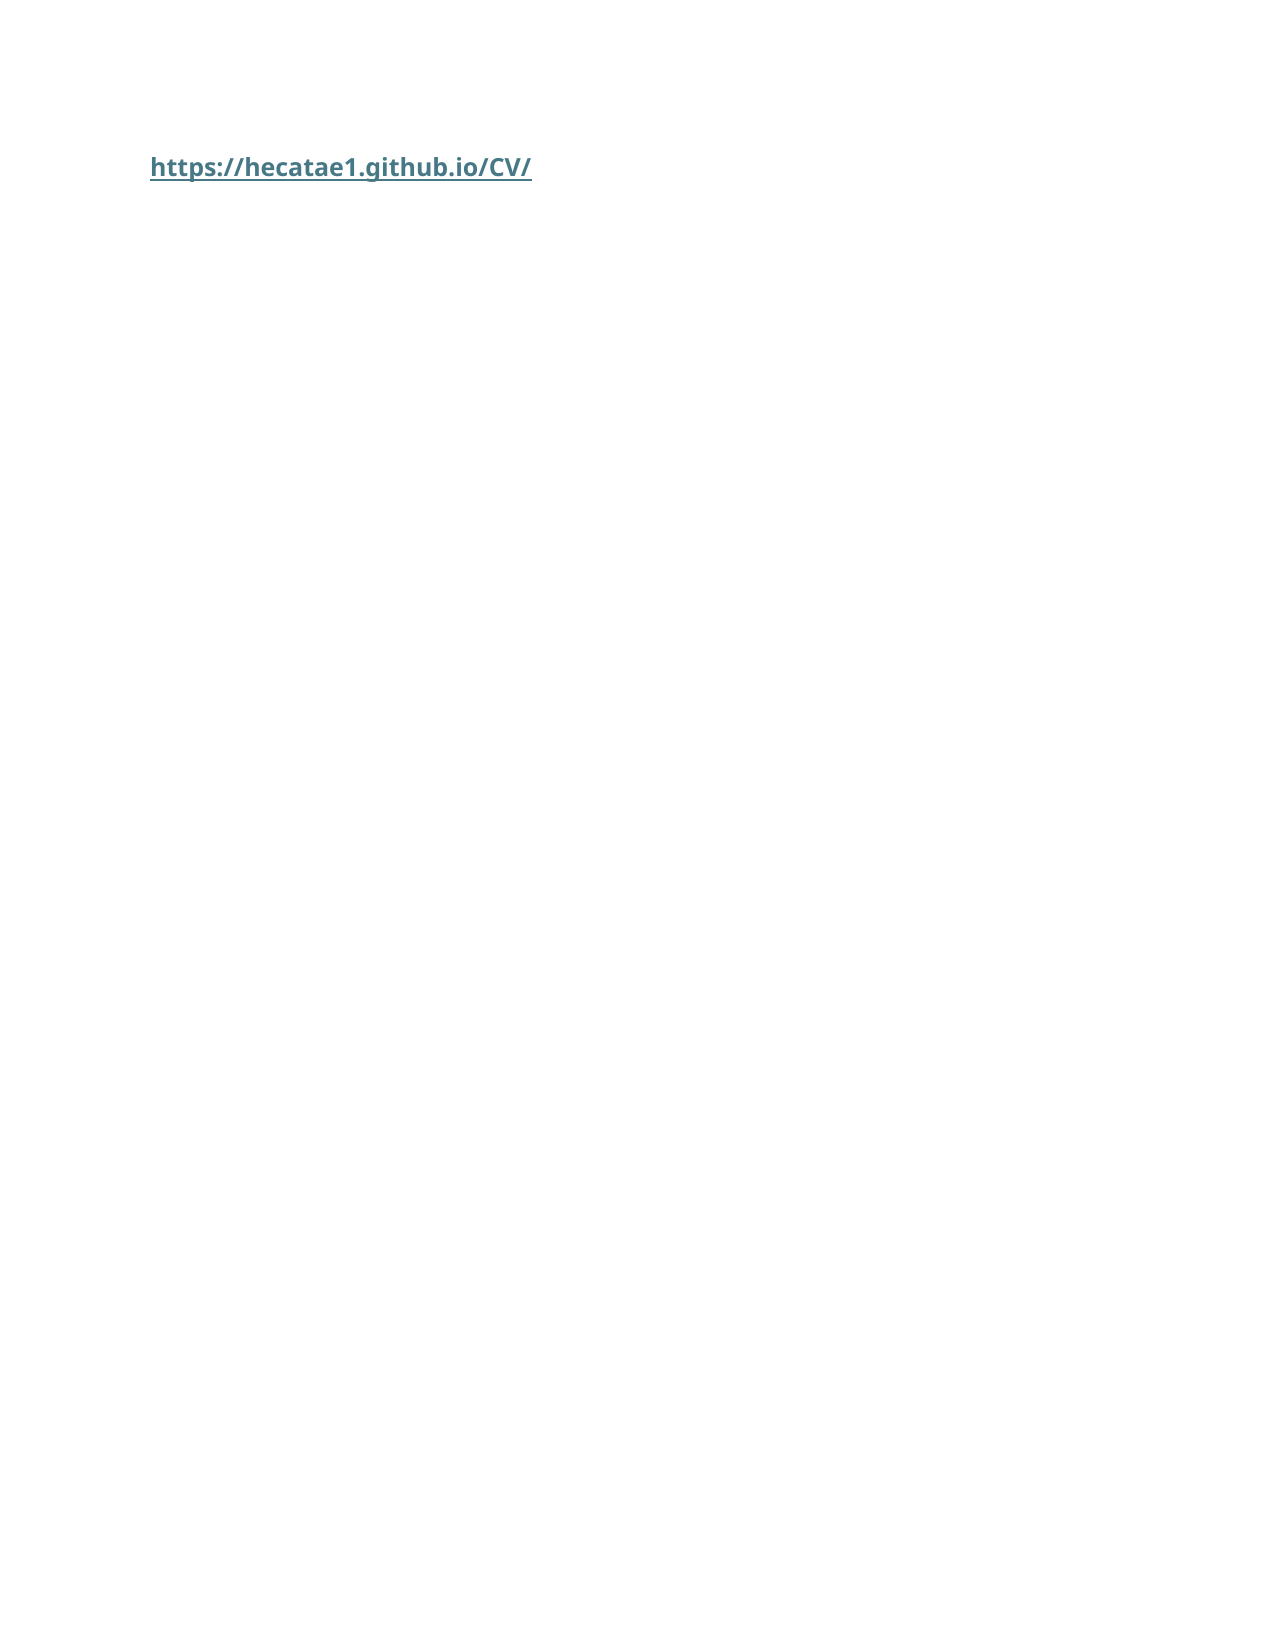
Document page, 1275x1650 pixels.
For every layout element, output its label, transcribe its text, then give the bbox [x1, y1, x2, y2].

text https://hecatae1.github.io/CV/ [150, 150, 1125, 184]
